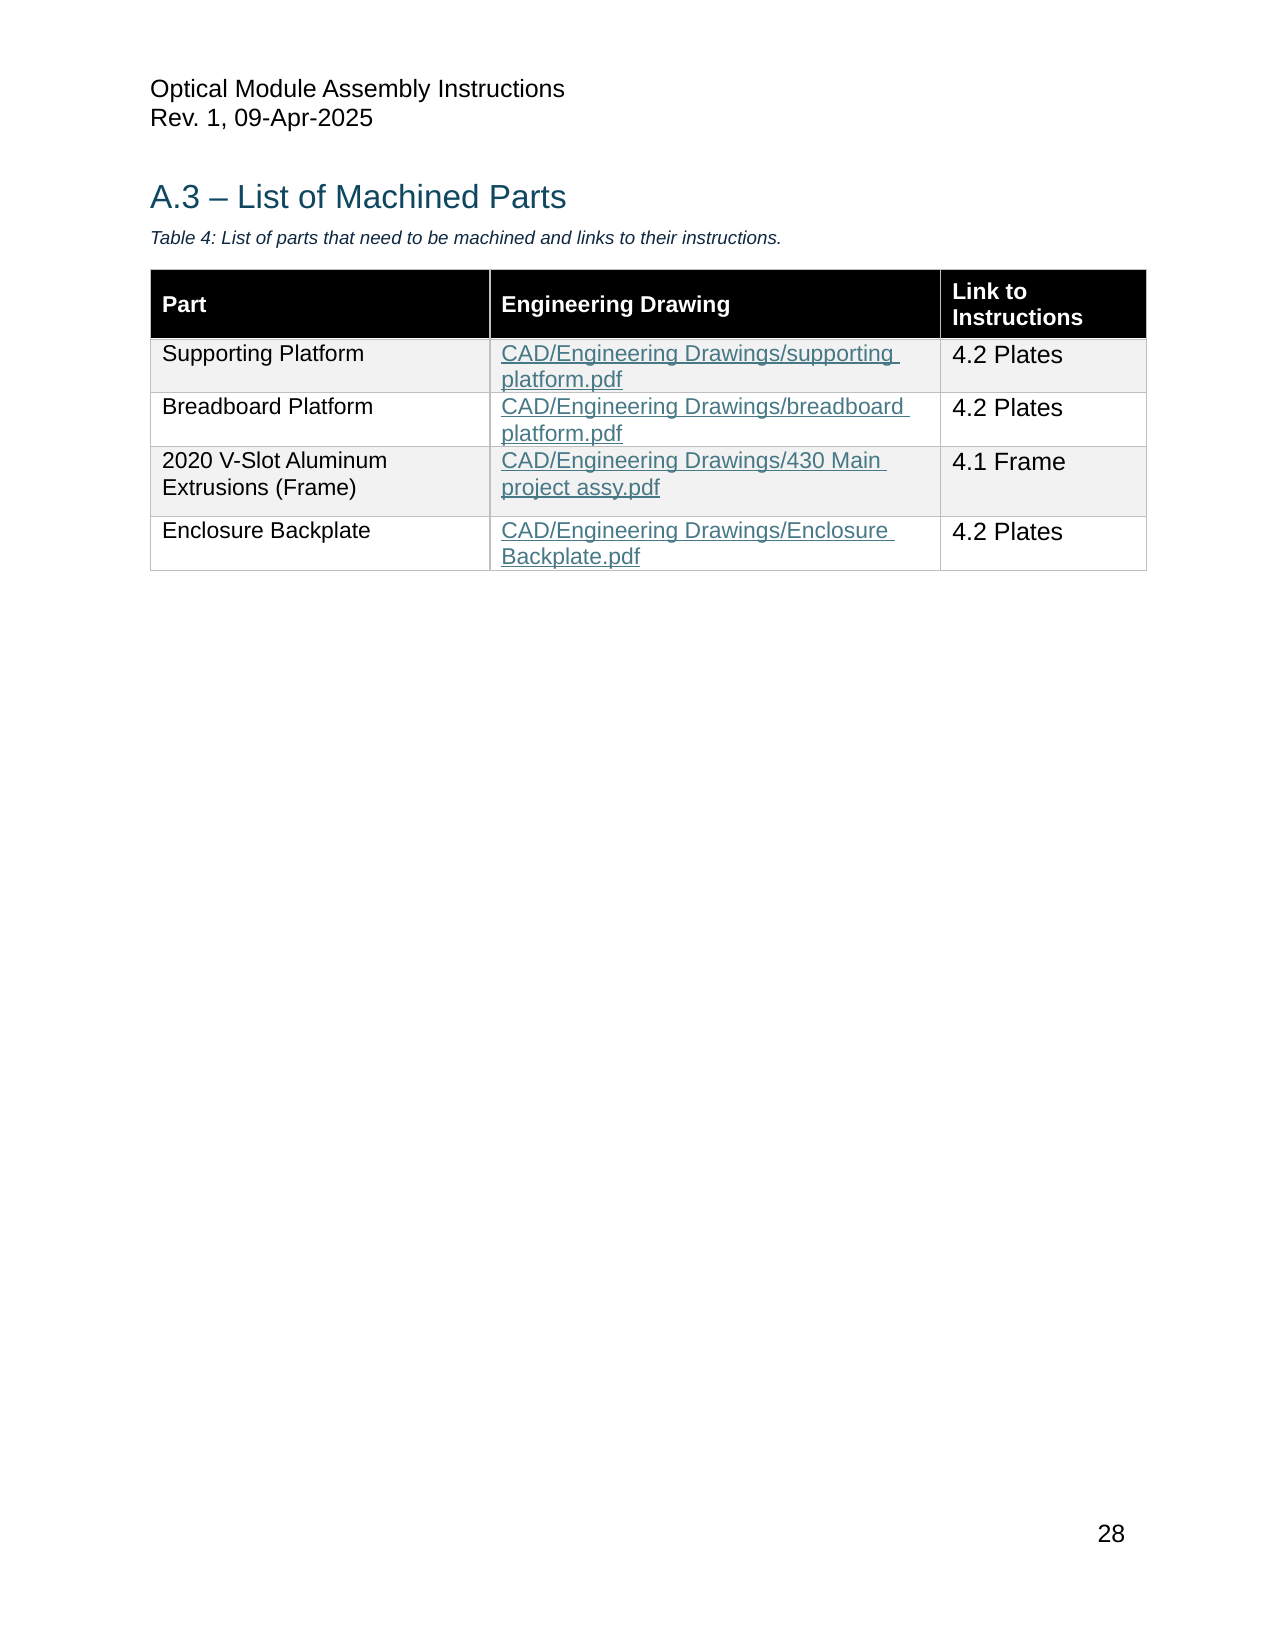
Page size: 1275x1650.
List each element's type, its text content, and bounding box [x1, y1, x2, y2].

table_cell CAD/Engineering Drawings/430 Main project assy.pdf [491, 447, 940, 516]
table_cell CAD/Engineering Drawings/breadboard platform.pdf [491, 393, 940, 446]
table_cell 2020 V-Slot Aluminum Extrusions (Frame) [151, 447, 489, 516]
table_cell CAD/Engineering Drawings/Enclosure Backplate.pdf [491, 517, 940, 569]
table_cell CAD/Engineering Drawings/supporting platform.pdf [491, 340, 940, 392]
table_cell Breadboard Platform [151, 393, 489, 446]
table_header Link to Instructions [941, 270, 1146, 338]
text Table 4: List of parts that need to be machined and links to their instructions. [150, 226, 1125, 248]
table_cell Plates [941, 340, 1146, 392]
table_cell Supporting Platform [151, 340, 489, 392]
table_header Part [151, 270, 489, 338]
subtitle A.3 – List of Machined Parts [150, 177, 1125, 215]
table_cell Enclosure Backplate [151, 517, 489, 569]
table_cell Plates [941, 517, 1146, 569]
table_cell Plates [941, 393, 1146, 446]
table_cell Frame [941, 447, 1146, 516]
table_header Engineering Drawing [491, 270, 940, 338]
